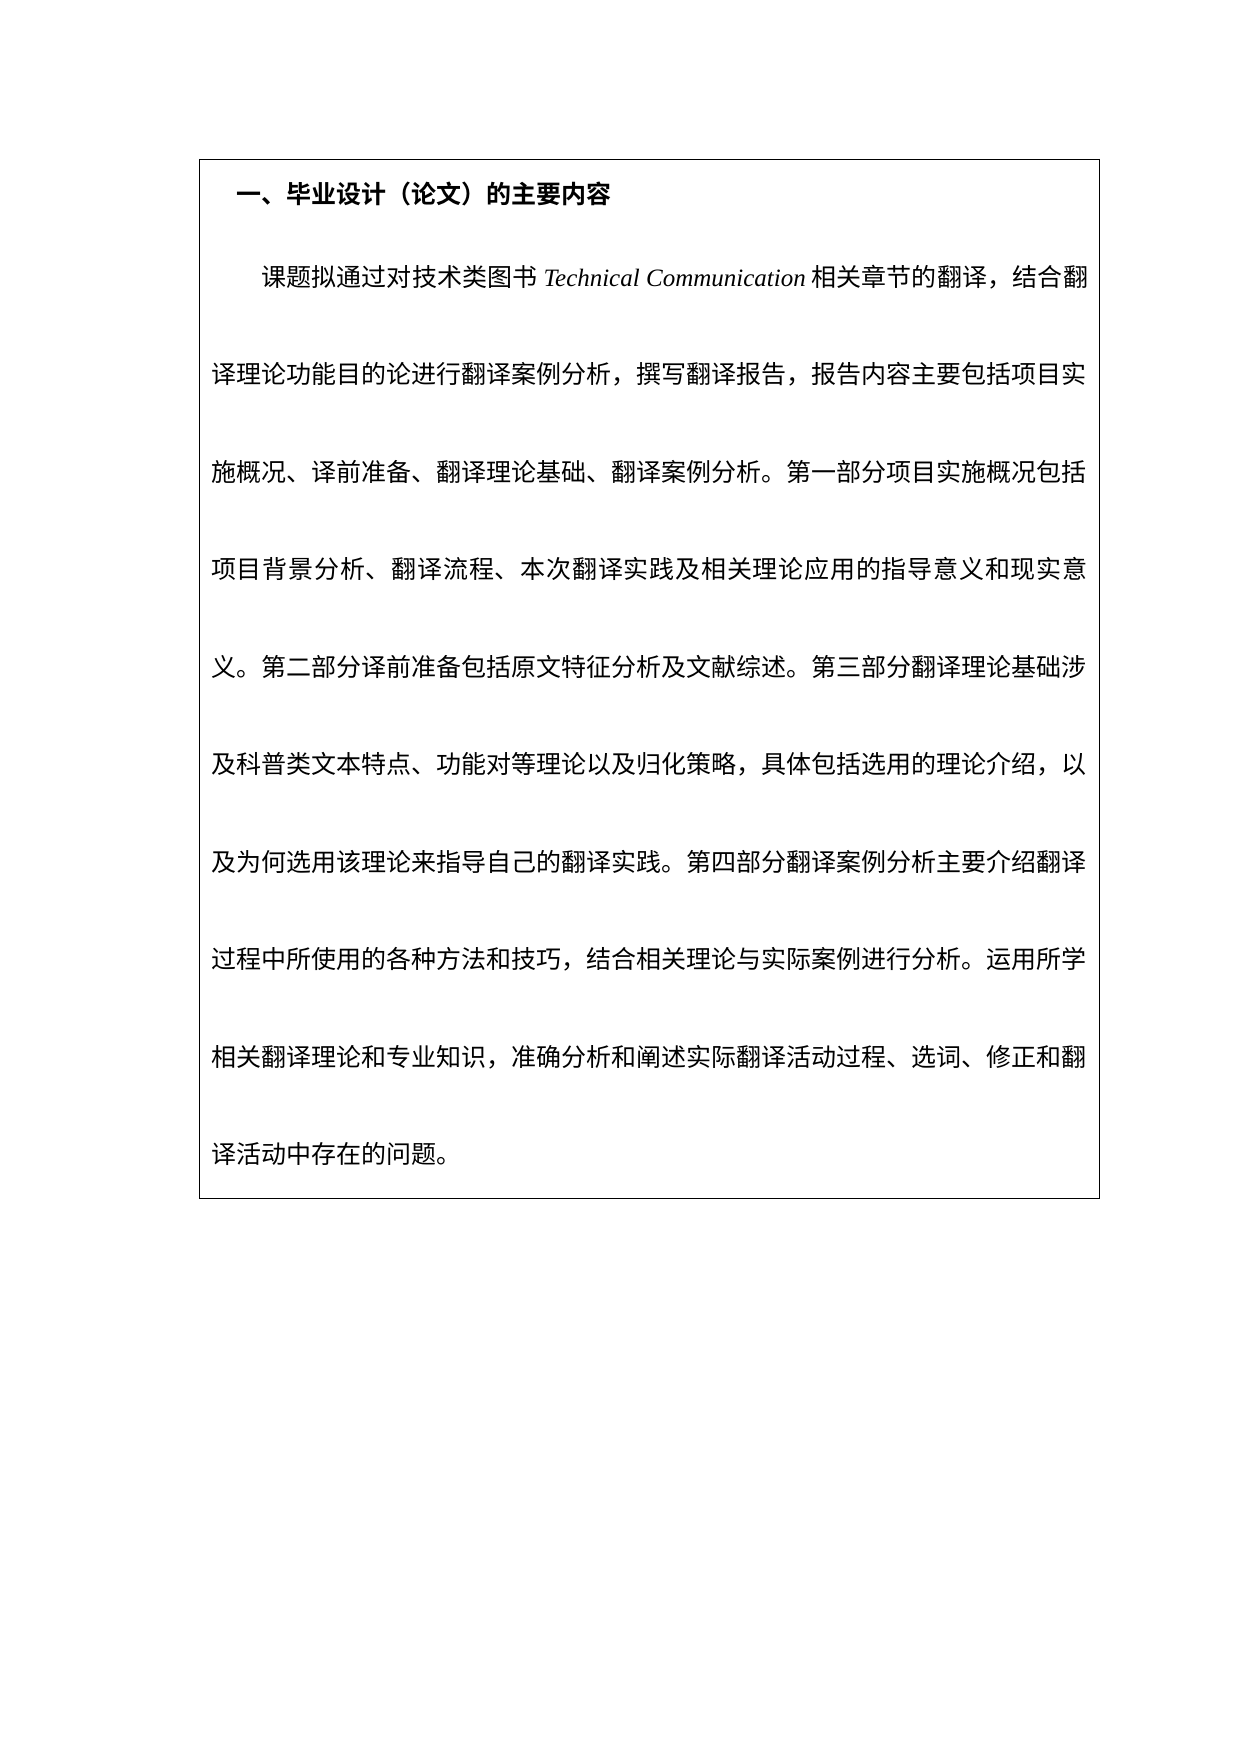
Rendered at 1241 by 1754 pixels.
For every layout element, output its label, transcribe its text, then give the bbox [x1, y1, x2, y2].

table_cell 毕业设计（论文）的主要内容 课题拟通过对技术类图书Technical Communication相关章节的翻译，结合翻译理论功能目的论进行翻译案例分析，撰写翻译报告，报告内容主要包括项目实施概况、译前准备、翻译理论基础、翻译案例分析。第一部分项目实施概况包括项目背景分析、翻译流程、本次翻译实践及相关理论应用的指导意义和现实意义。第二部分译前准备包括原文特征分析及文献综述。第三部分翻译理论基础涉及科普类文本特点、功能对等理论以及归化策略，具体包括选用的理论介绍，以及为何选用该理论来指导自己的翻译实践。第四部分翻译案例分析主要介绍翻译过程中所使用的各种方法和技巧，结合相关理论与实际案例进行分析。运用所学相关翻译理论和专业知识，准确分析和阐述实际翻译活动过程、选词、修正和翻译活动中存在的问题。 [200, 160, 1099, 1198]
